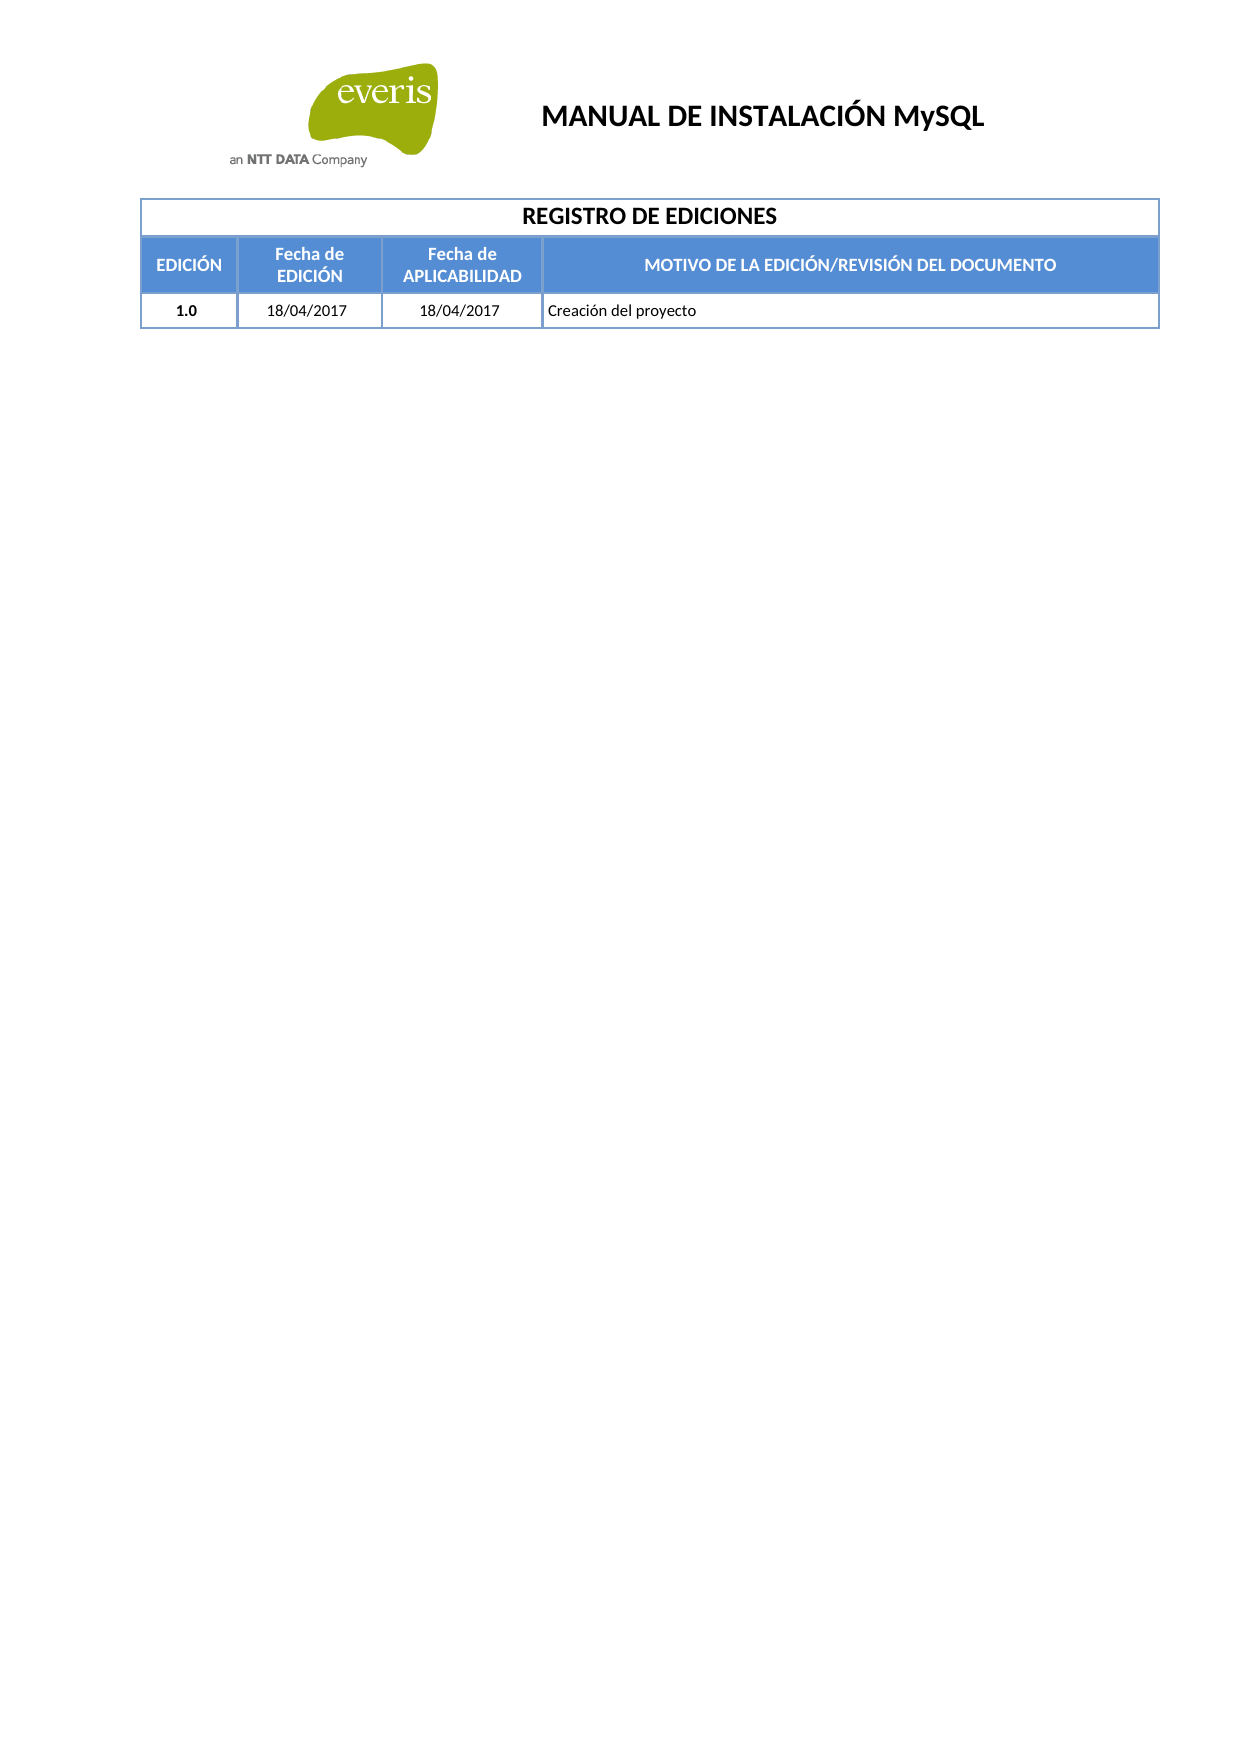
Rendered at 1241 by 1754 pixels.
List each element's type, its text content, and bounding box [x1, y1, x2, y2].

table_cell Fecha de APLICABILIDAD [383, 238, 541, 292]
table_cell EDICIÓN [142, 238, 236, 292]
table_cell 18/04/2017 [383, 294, 541, 327]
table_cell Fecha de EDICIÓN [239, 238, 381, 292]
table_header REGISTRO DE EDICIONES [142, 200, 1158, 235]
table_cell MOTIVO DE LA EDICIÓN/REVISIÓN DEL DOCUMENTO [544, 238, 1158, 292]
table_cell 18/04/2017 [239, 294, 381, 327]
table_cell 1.0 [142, 294, 236, 327]
table_cell Creación del proyecto [544, 294, 1158, 327]
picture [220, 59, 447, 171]
